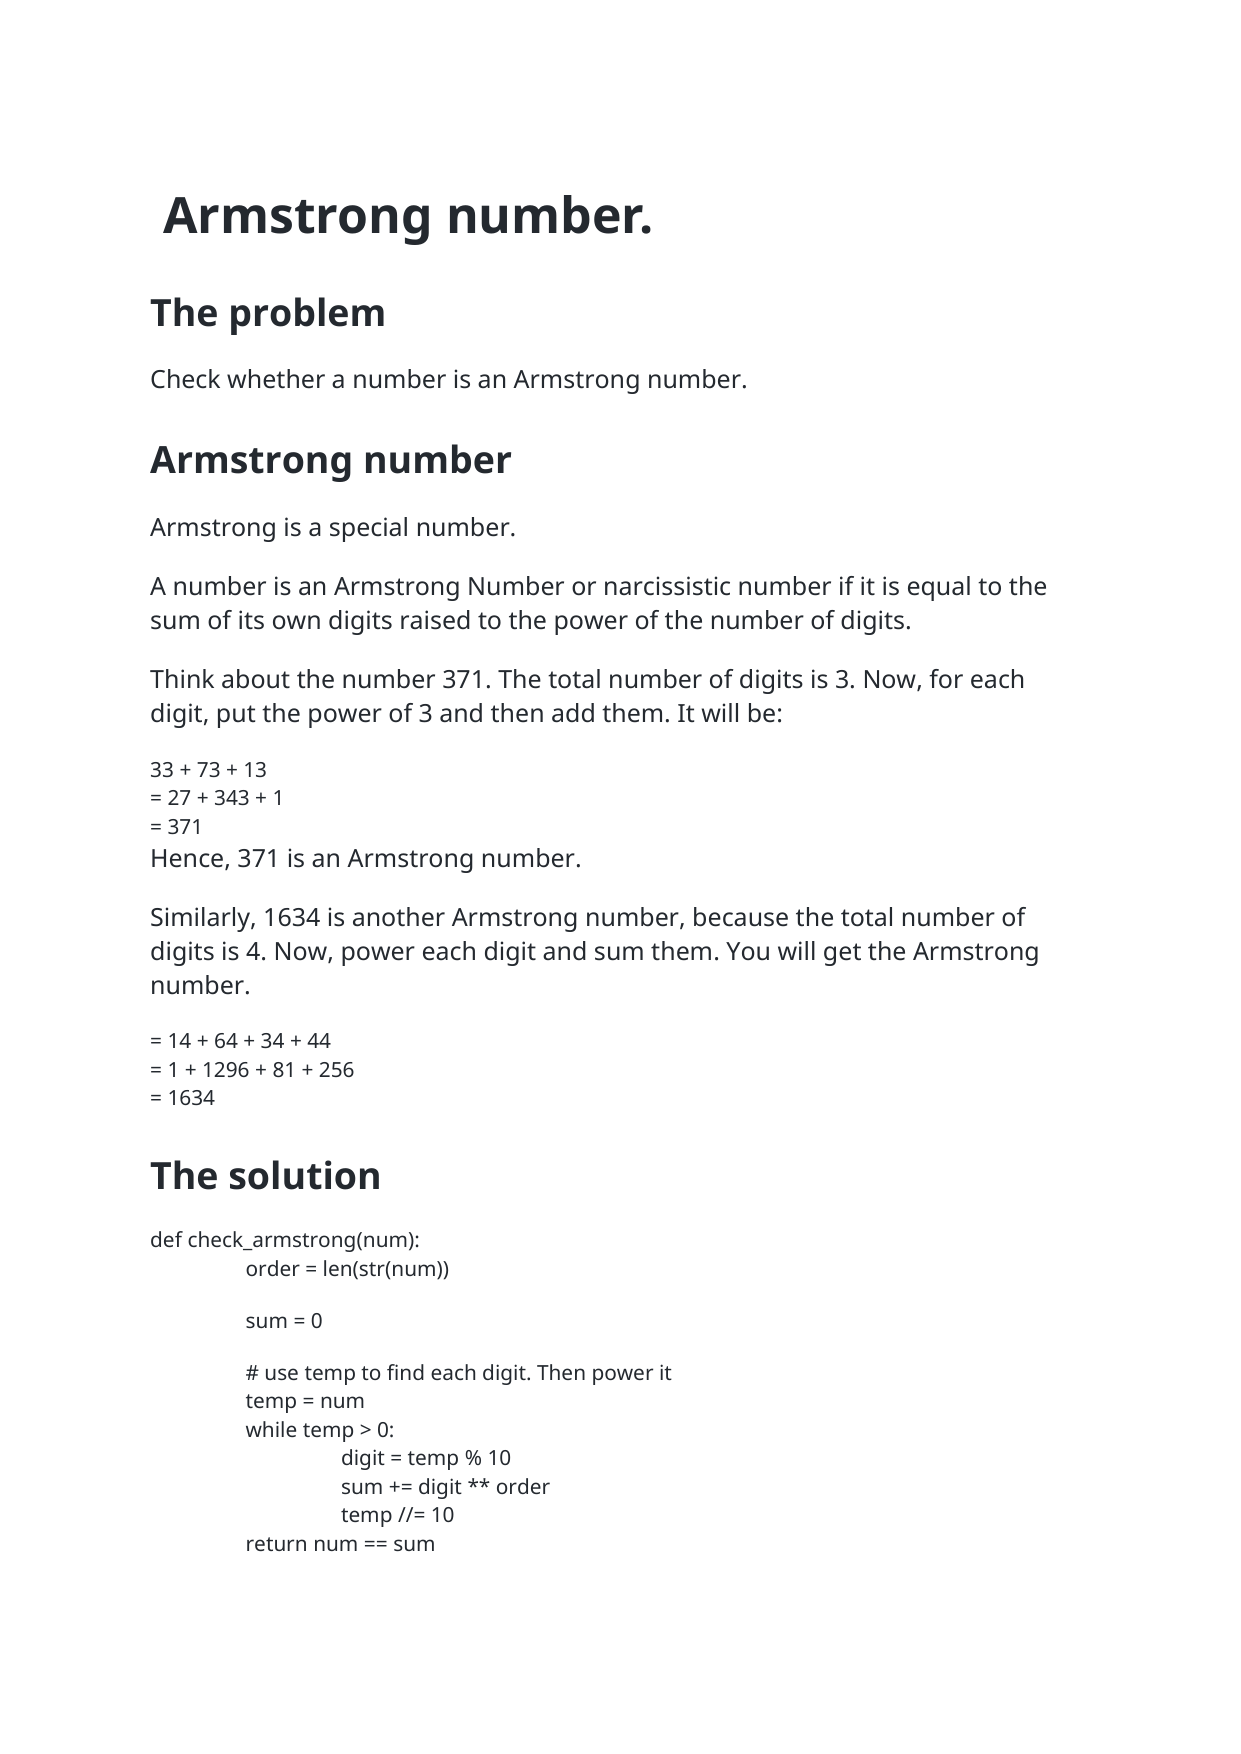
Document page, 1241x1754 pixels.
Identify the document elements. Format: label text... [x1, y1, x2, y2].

text A number is an Armstrong Number or narcissistic number if it is equal to the sum of its own digits raised to the power of the number of digits. [150, 569, 1090, 637]
subtitle The problem [150, 286, 1090, 337]
text = 1 + 1296 + 81 + 256 [150, 1055, 1090, 1083]
subtitle Armstrong number [150, 434, 1090, 485]
text while temp > 0: [150, 1415, 1090, 1443]
text def check_armstrong(num): [150, 1226, 1090, 1254]
text temp = num [150, 1387, 1090, 1415]
text return num == sum [150, 1529, 1090, 1557]
text sum += digit ** order [150, 1472, 1090, 1500]
text = 1634 [150, 1083, 1090, 1112]
text Hence, 371 is an Armstrong number. [150, 840, 1090, 874]
text = 371 [150, 812, 1090, 840]
text = 14 + 64 + 34 + 44 [150, 1027, 1090, 1055]
text Similarly, 1634 is another Armstrong number, because the total number of digits is 4. Now, power each digit and sum them. You will get the Armstrong number. [150, 899, 1090, 1002]
text order = len(str(num)) [150, 1254, 1090, 1282]
text 33 + 73 + 13 [150, 755, 1090, 783]
subtitle Armstrong number. [150, 181, 1090, 249]
text Think about the number 371. The total number of digits is 3. Now, for each digit, put the power of 3 and then add them. It will be: [150, 662, 1090, 730]
subtitle The solution [150, 1149, 1090, 1201]
text temp //= 10 [150, 1500, 1090, 1529]
text = 27 + 343 + 1 [150, 783, 1090, 812]
text digit = temp % 10 [150, 1443, 1090, 1472]
text # use temp to find each digit. Then power it [150, 1358, 1090, 1387]
text Check whether a number is an Armstrong number. [150, 362, 1090, 396]
text sum = 0 [150, 1306, 1090, 1334]
text Armstrong is a special number. [150, 510, 1090, 544]
